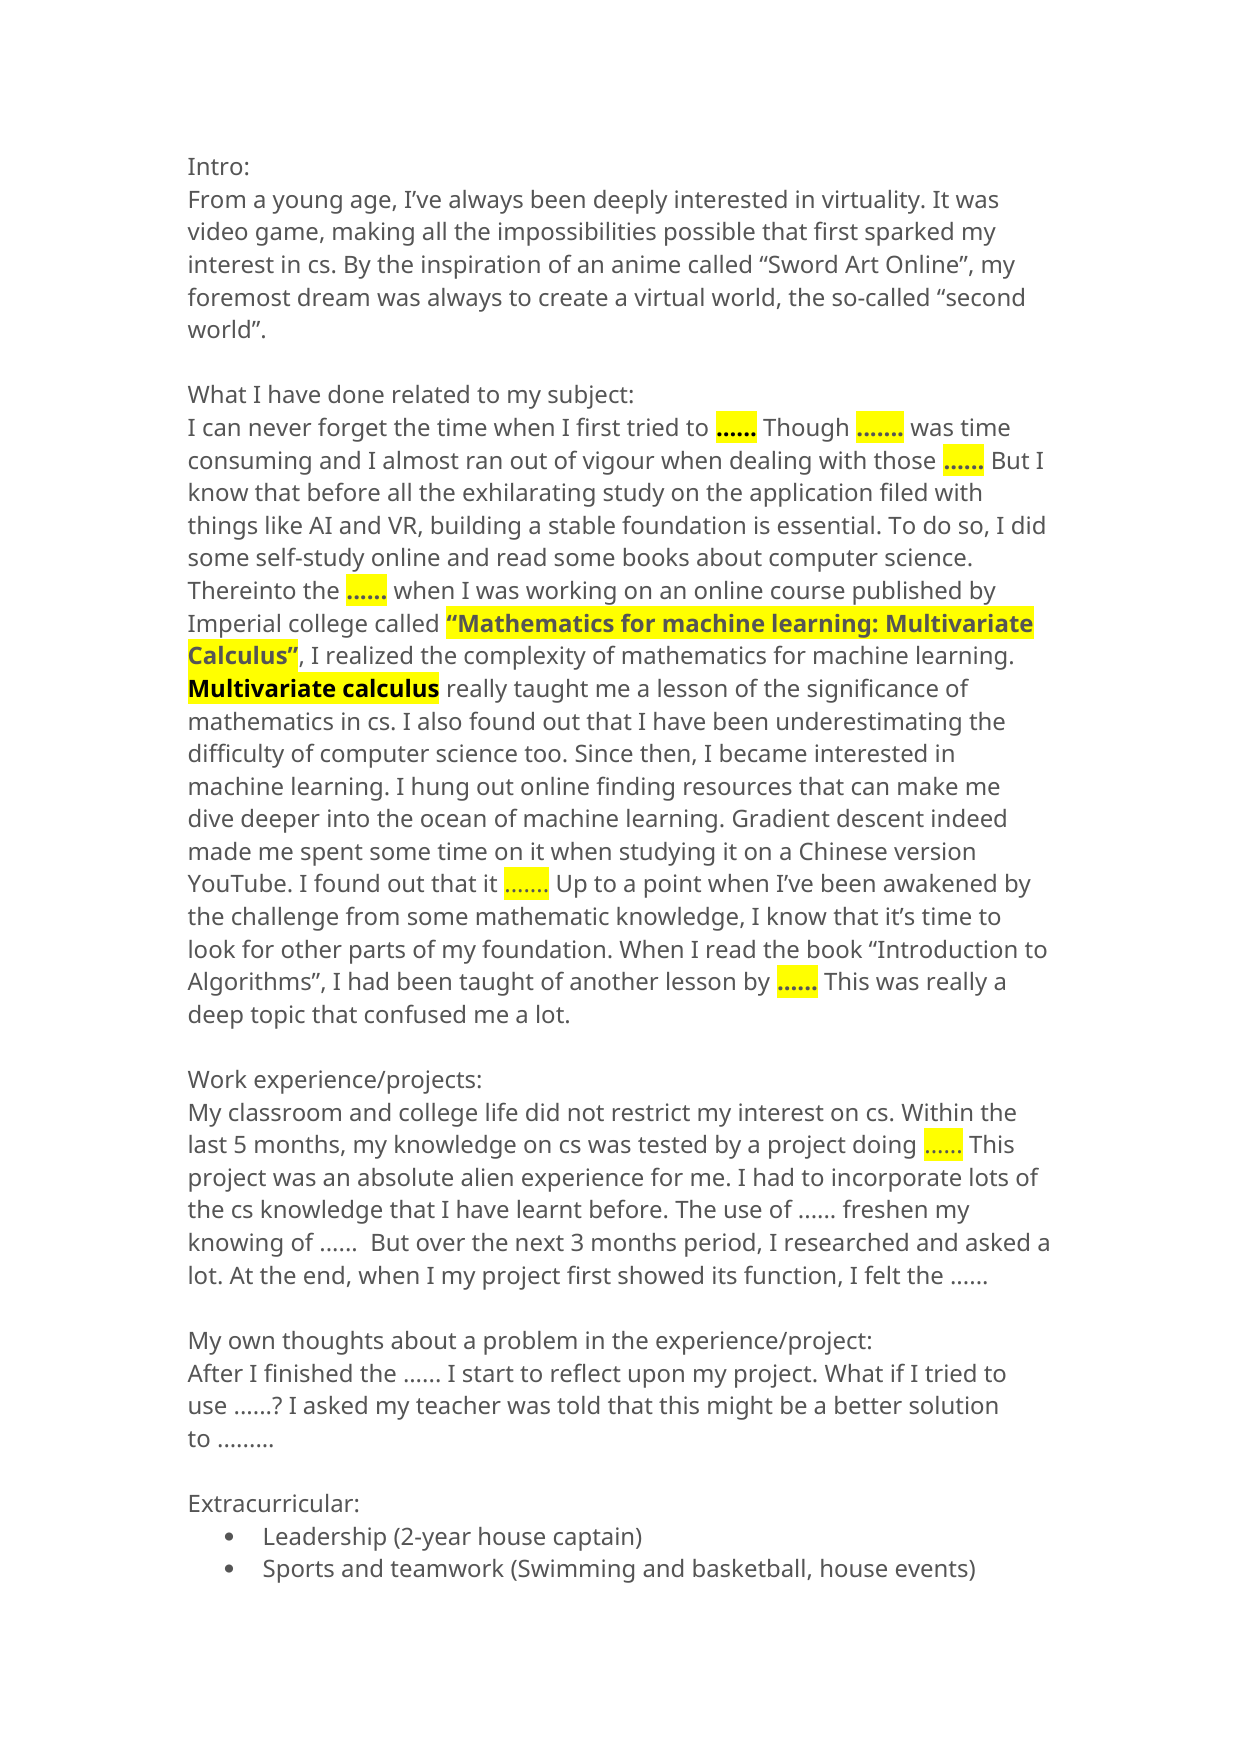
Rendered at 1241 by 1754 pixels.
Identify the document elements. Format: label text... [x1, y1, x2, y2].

text Work experience/projects: [187, 1063, 1053, 1096]
text After I finished the ...... I start to reflect upon my project. What if I tried to use ......? I asked my teacher was told that this might be a better solution to ......... [187, 1356, 1053, 1454]
list Leadership (2-year house captain) [225, 1519, 1053, 1552]
list Sports and teamwork (Swimming and basketball, house events) [225, 1552, 1053, 1584]
text From a young age, I’ve always been deeply interested in virtuality. It was video game, making all the impossibilities possible that first sparked my interest in cs. By the inspiration of an anime called “Sword Art Online”, my foremost dream was always to create a virtual world, the so-called “second world”. [187, 183, 1053, 346]
text My classroom and college life did not restrict my interest on cs. Within the last 5 months, my knowledge on cs was tested by a project doing ...... This project was an absolute alien experience for me. I had to incorporate lots of the cs knowledge that I have learnt before. The use of ...... freshen my knowing of ...... But over the next 3 months period, I researched and asked a lot. At the end, when I my project first showed its function, I felt the ...... [187, 1096, 1053, 1291]
text What I have done related to my subject: [187, 378, 1053, 411]
text I can never forget the time when I first tried to ...... Though ....... was time consuming and I almost ran out of vigour when dealing with those ...... But I know that before all the exhilarating study on the application filed with things like AI and VR, building a stable foundation is essential. To do so, I did some self-study online and read some books about computer science. Thereinto the ...... when I was working on an online course published by Imperial college called “Mathematics for machine learning: Multivariate Calculus”, I realized the complexity of mathematics for machine learning. Multivariate calculus really taught me a lesson of the significance of mathematics in cs. I also found out that I have been underestimating the difficulty of computer science too. Since then, I became interested in machine learning. I hung out online finding resources that can make me dive deeper into the ocean of machine learning. Gradient descent indeed made me spent some time on it when studying it on a Chinese version YouTube. I found out that it ....... Up to a point when I’ve been awakened by the challenge from some mathematic knowledge, I know that it’s time to look for other parts of my foundation. When I read the book “Introduction to Algorithms”, I had been taught of another lesson by ...... This was really a deep topic that confused me a lot. [187, 411, 1053, 1030]
text Intro: [187, 150, 1053, 183]
text My own thoughts about a problem in the experience/project: [187, 1324, 1053, 1356]
text Extracurricular: [187, 1487, 1053, 1519]
